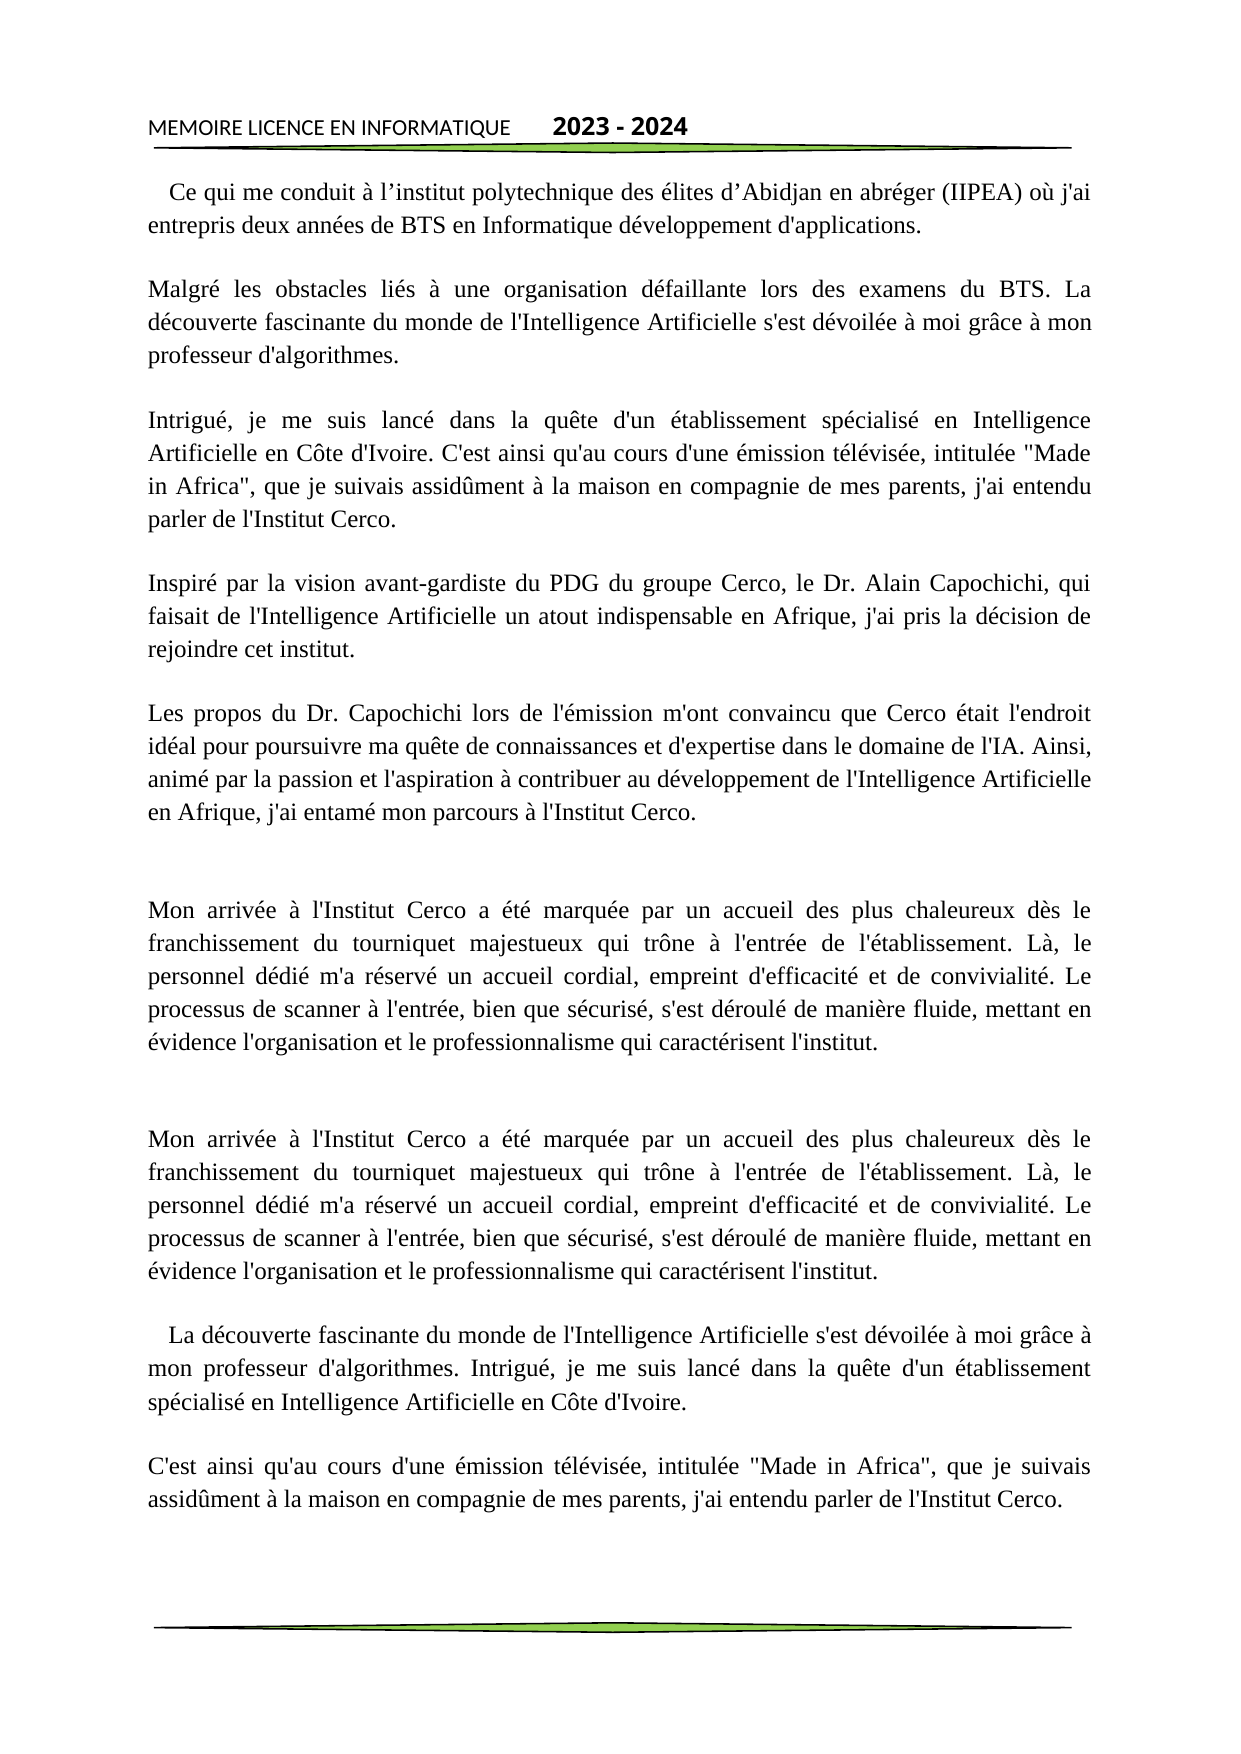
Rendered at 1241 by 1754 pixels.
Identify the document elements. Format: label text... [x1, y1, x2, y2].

text Intrigué, je me suis lancé dans la quête d'un établissement spécialisé en Intelligence Artificielle en Côte d'Ivoire. C'est ainsi qu'au cours d'une émission télévisée, intitulée "Made in Africa", que je suivais assidûment à la maison en compagnie de mes parents, j'ai entendu parler de l'Institut Cerco. [148, 405, 1093, 533]
text C'est ainsi qu'au cours d'une émission télévisée, intitulée "Made in Africa", que je suivais assidûment à la maison en compagnie de mes parents, j'ai entendu parler de l'Institut Cerco. [148, 1451, 1093, 1513]
text Malgré les obstacles liés à une organisation défaillante lors des examens du BTS. La découverte fascinante du monde de l'Intelligence Artificielle s'est dévoilée à moi grâce à mon professeur d'algorithmes. [148, 274, 1093, 369]
text La découverte fascinante du monde de l'Intelligence Artificielle s'est dévoilée à moi grâce à mon professeur d'algorithmes. Intrigué, je me suis lancé dans la quête d'un établissement spécialisé en Intelligence Artificielle en Côte d'Ivoire. [148, 1321, 1093, 1415]
text Les propos du Dr. Capochichi lors de l'émission m'ont convaincu que Cerco était l'endroit idéal pour poursuivre ma quête de connaissances et d'expertise dans le domaine de l'IA. Ainsi, animé par la passion et l'aspiration à contribuer au développement de l'Intelligence Artificielle en Afrique, j'ai entamé mon parcours à l'Institut Cerco. [148, 698, 1093, 826]
text Inspiré par la vision avant-gardiste du PDG du groupe Cerco, le Dr. Alain Capochichi, qui faisait de l'Intelligence Artificielle un atout indispensable en Afrique, j'ai pris la décision de rejoindre cet institut. [148, 568, 1093, 663]
text Ce qui me conduit à l’institut polytechnique des élites d’Abidjan en abréger (IIPEA) où j'ai entrepris deux années de BTS en Informatique développement d'applications. [148, 177, 1093, 239]
